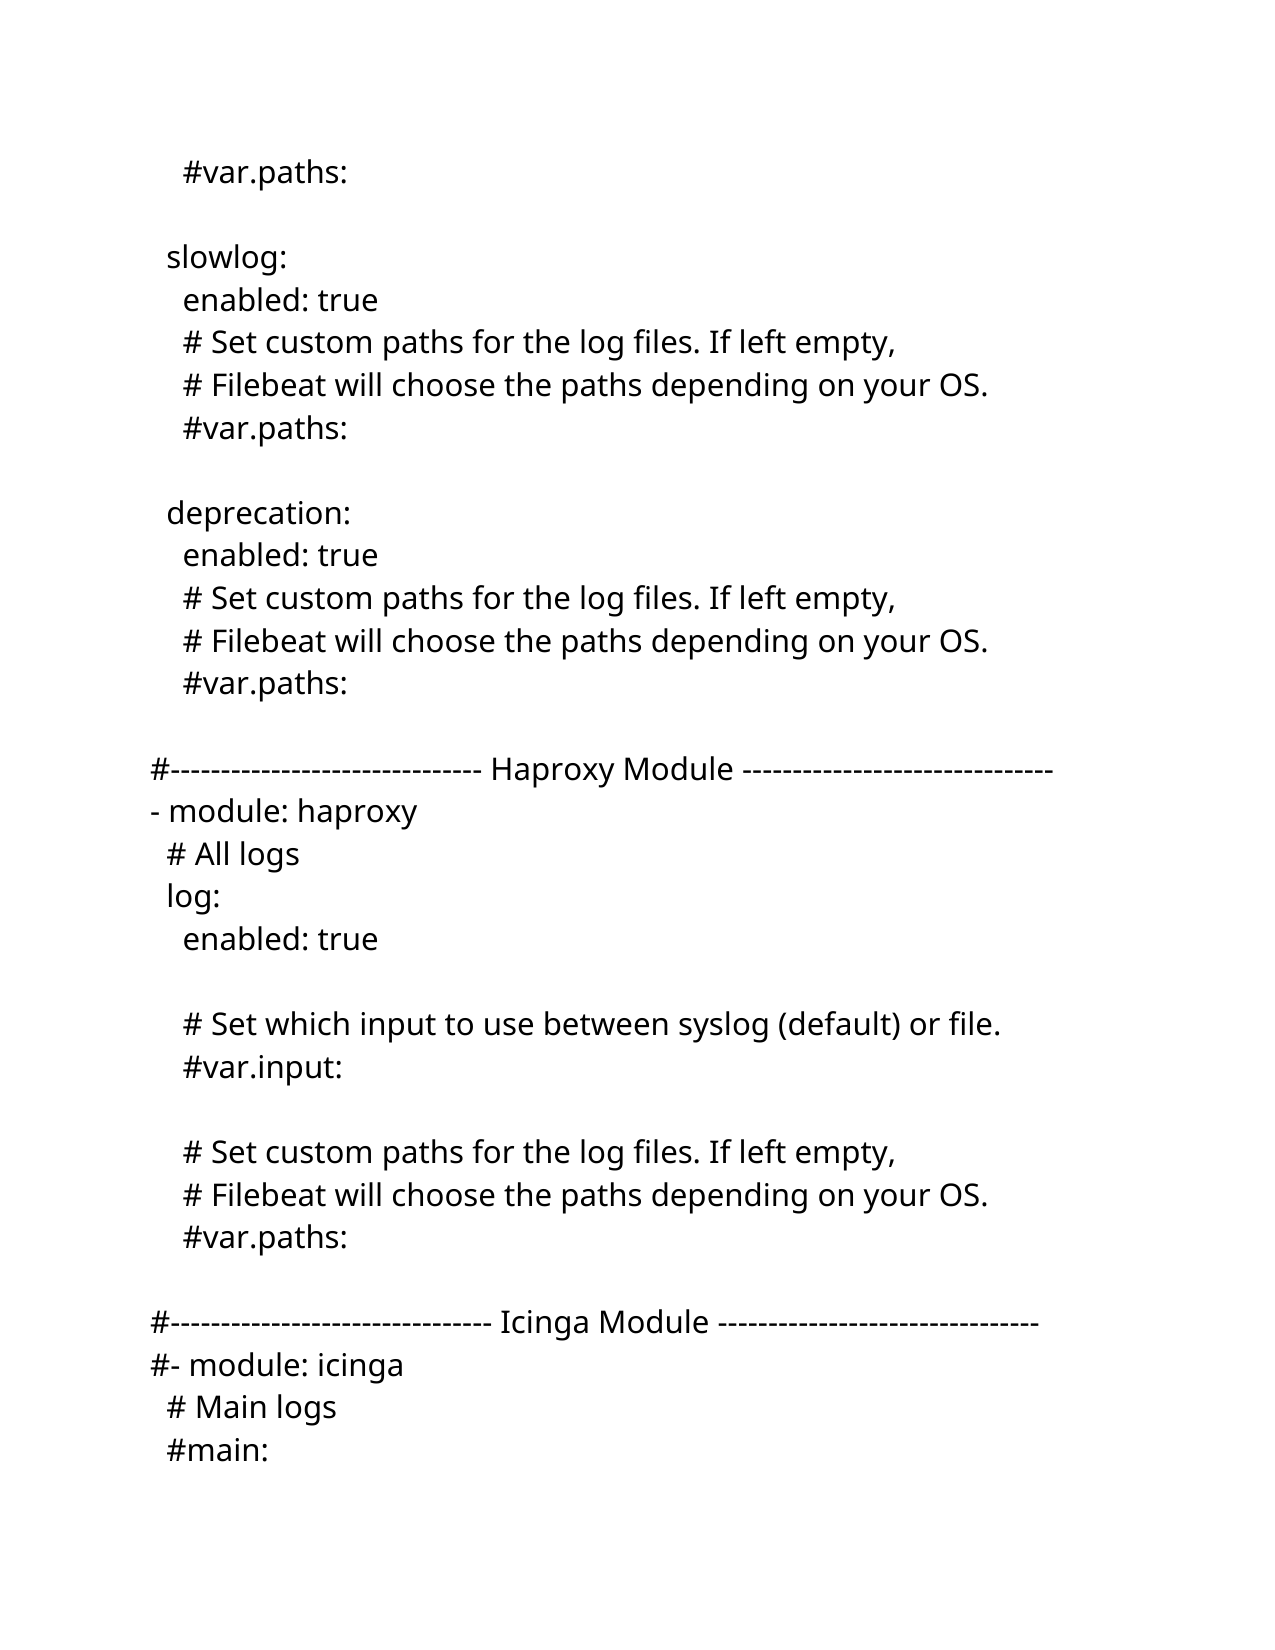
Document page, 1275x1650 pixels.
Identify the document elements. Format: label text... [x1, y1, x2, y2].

text #- module: icinga [150, 1343, 1125, 1386]
text - module: haproxy [150, 789, 1125, 832]
text # Main logs [150, 1386, 1125, 1428]
text #------------------------------- Haproxy Module ------------------------------- [150, 746, 1125, 789]
text #var.paths: [150, 661, 1125, 704]
text # Set which input to use between syslog (default) or file. [150, 1002, 1125, 1045]
text enabled: true [150, 533, 1125, 576]
text # Set custom paths for the log files. If left empty, [150, 576, 1125, 619]
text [150, 1172, 1125, 1215]
text #var.paths: [150, 406, 1125, 448]
text enabled: true [150, 278, 1125, 320]
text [150, 320, 1125, 363]
text #-------------------------------- Icinga Module -------------------------------- [150, 1300, 1125, 1343]
text #main: [150, 1428, 1125, 1471]
text slowlog: [150, 235, 1125, 278]
text log: [150, 874, 1125, 917]
text enabled: true [150, 917, 1125, 959]
text #var.paths: [150, 1215, 1125, 1258]
text deprecation: [150, 491, 1125, 533]
text # Filebeat will choose the paths depending on your OS. [150, 619, 1125, 661]
text # All logs [150, 832, 1125, 874]
text #var.paths: [150, 150, 1125, 193]
text # Set custom paths for the log files. If left empty, [150, 1130, 1125, 1172]
text #var.input: [150, 1045, 1125, 1087]
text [150, 363, 1125, 406]
